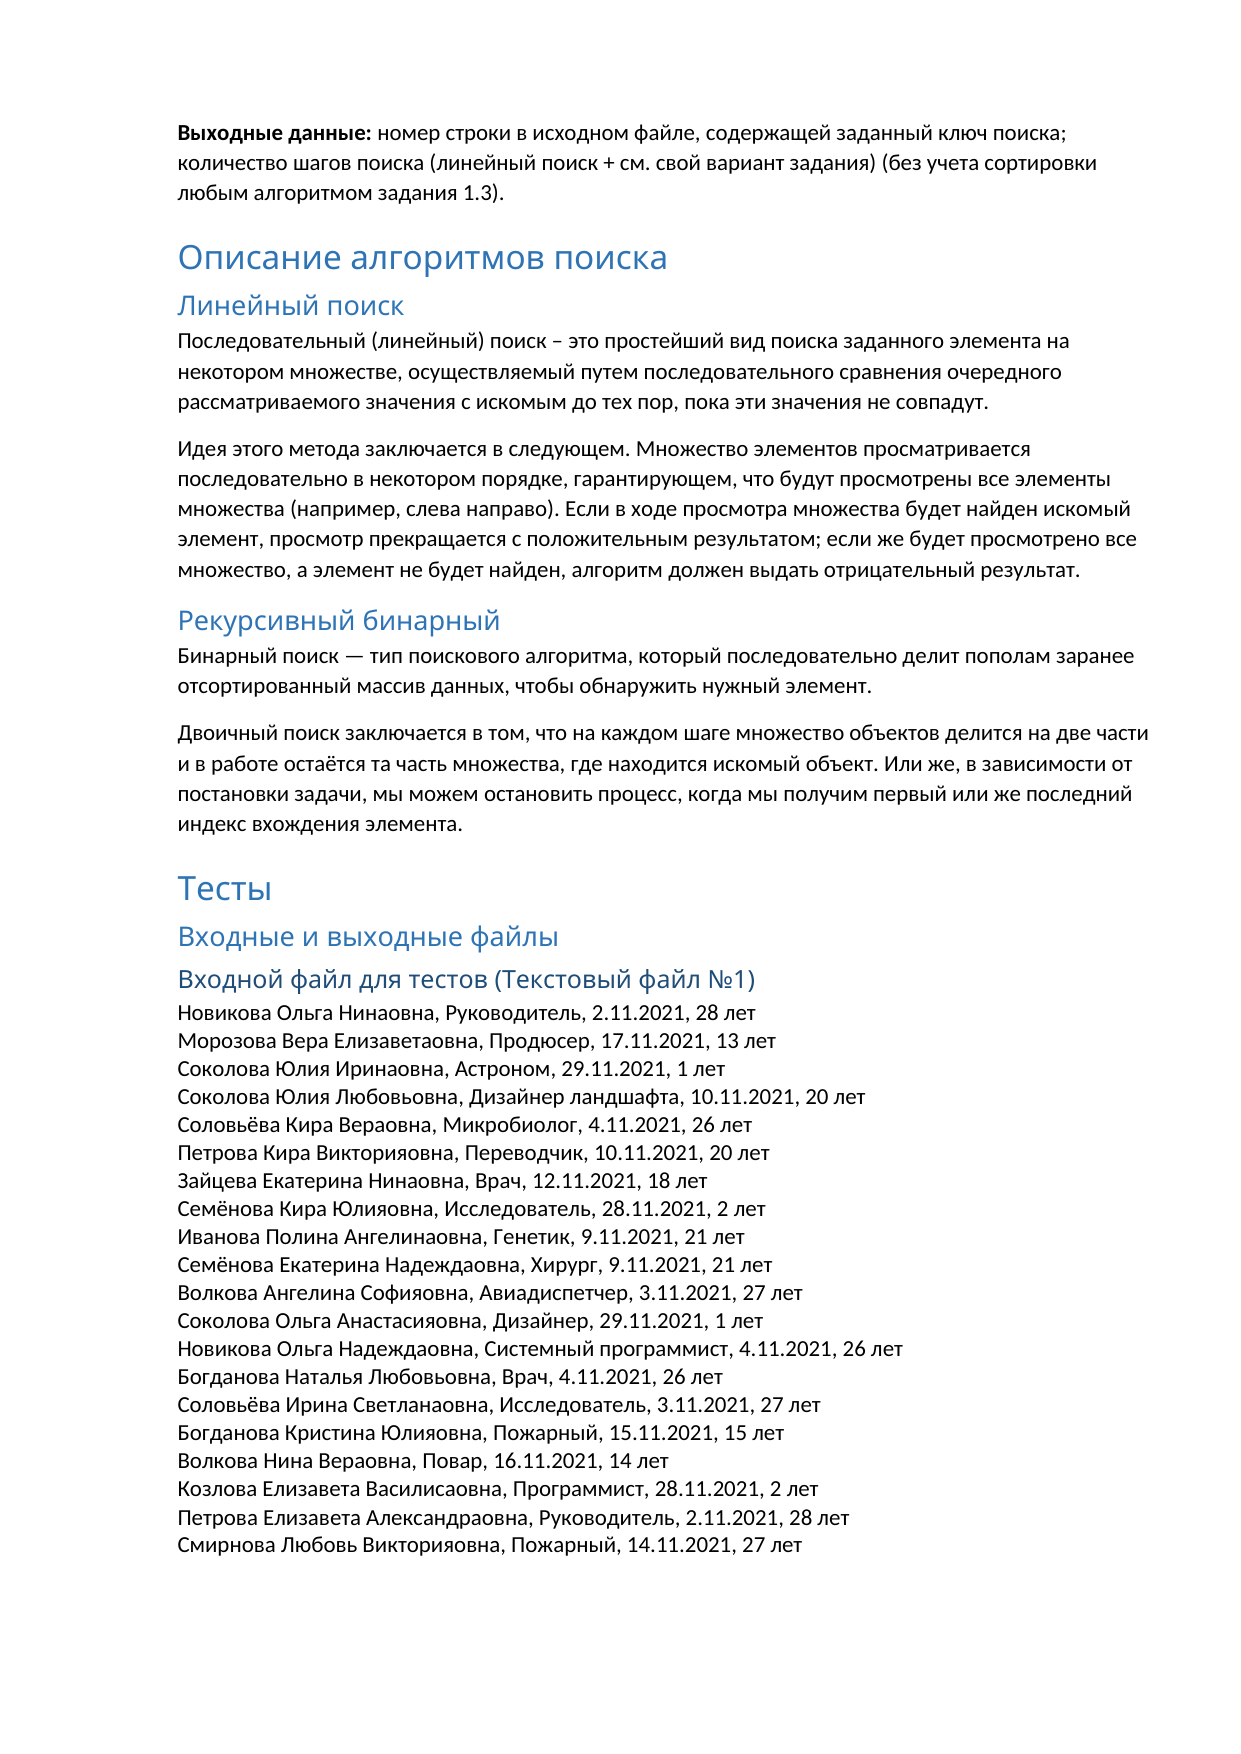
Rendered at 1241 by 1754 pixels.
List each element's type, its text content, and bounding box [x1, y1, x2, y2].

text Новикова Ольга Нинаовна, Руководитель, 2.11.2021, 28 лет [177, 998, 1152, 1026]
text Семёнова Кира Юлияовна, Исследователь, 28.11.2021, 2 лет [177, 1194, 1152, 1222]
text Соколова Юлия Иринаовна, Астроном, 29.11.2021, 1 лет [177, 1054, 1152, 1082]
text Смирнова Любовь Викторияовна, Пожарный, 14.11.2021, 27 лет [177, 1531, 1152, 1559]
text Волкова Нина Вераовна, Повар, 16.11.2021, 14 лет [177, 1447, 1152, 1474]
text Морозова Вера Елизаветаовна, Продюсер, 17.11.2021, 13 лет [177, 1026, 1152, 1054]
text Волкова Ангелина Софияовна, Авиадиспетчер, 3.11.2021, 27 лет [177, 1278, 1152, 1306]
text Соколова Ольга Анастасияовна, Дизайнер, 29.11.2021, 1 лет [177, 1306, 1152, 1334]
text Бинарный поиск — тип поискового алгоритма, который последовательно делит пополам заранее отсортированный массив данных, чтобы обнаружить нужный элемент. [177, 641, 1152, 700]
subtitle Тесты [177, 864, 1152, 910]
text Двоичный поиск заключается в том, что на каждом шаге множество объектов делится на две части и в работе остаётся та часть множества, где находится искомый объект. Или же, в зависимости от постановки задачи, мы можем остановить процесс, когда мы получим первый или же последний индекс вхождения элемента. [177, 718, 1152, 837]
text Богданова Кристина Юлияовна, Пожарный, 15.11.2021, 15 лет [177, 1418, 1152, 1447]
text Петрова Кира Викторияовна, Переводчик, 10.11.2021, 20 лет [177, 1138, 1152, 1166]
text Соловьёва Кира Вераовна, Микробиолог, 4.11.2021, 26 лет [177, 1110, 1152, 1138]
subtitle Входные и выходные файлы [177, 917, 1152, 954]
subtitle Линейный поиск [177, 287, 1152, 324]
text Богданова Наталья Любовьовна, Врач, 4.11.2021, 26 лет [177, 1362, 1152, 1391]
text Новикова Ольга Надеждаовна, Системный программист, 4.11.2021, 26 лет [177, 1334, 1152, 1362]
text Идея этого метода заключается в следующем. Множество элементов просматривается последовательно в некотором порядке, гарантирующем, что будут просмотрены все элементы множества (например, слева направо). Если в ходе просмотра множества будет найден искомый элемент, просмотр прекращается с положительным результатом; если же будет просмотрено все множество, а элемент не будет найден, алгоритм должен выдать отрицательный результат. [177, 434, 1152, 583]
text Козлова Елизавета Василисаовна, Программист, 28.11.2021, 2 лет [177, 1474, 1152, 1503]
text Иванова Полина Ангелинаовна, Генетик, 9.11.2021, 21 лет [177, 1222, 1152, 1250]
text Выходные данные: номер строки в исходном файле, содержащей заданный ключ поиска; количество шагов поиска (линейный поиск + см. свой вариант задания) (без учета сортировки любым алгоритмом задания 1.3). [177, 118, 1152, 207]
text Семёнова Екатерина Надеждаовна, Хирург, 9.11.2021, 21 лет [177, 1250, 1152, 1278]
text Петрова Елизавета Александраовна, Руководитель, 2.11.2021, 28 лет [177, 1503, 1152, 1531]
text Зайцева Екатерина Нинаовна, Врач, 12.11.2021, 18 лет [177, 1166, 1152, 1194]
text Соловьёва Ирина Светланаовна, Исследователь, 3.11.2021, 27 лет [177, 1391, 1152, 1418]
text Соколова Юлия Любовьовна, Дизайнер ландшафта, 10.11.2021, 20 лет [177, 1082, 1152, 1110]
subtitle Описание алгоритмов поиска [177, 234, 1152, 279]
subtitle Входной файл для тестов (Текстовый файл №1) [177, 961, 1152, 996]
subtitle Рекурсивный бинарный [177, 602, 1152, 638]
text Последовательный (линейный) поиск – это простейший вид поиска заданного элемента на некотором множестве, осуществляемый путем последовательного сравнения очередного рассматриваемого значения с искомым до тех пор, пока эти значения не совпадут. [177, 327, 1152, 415]
